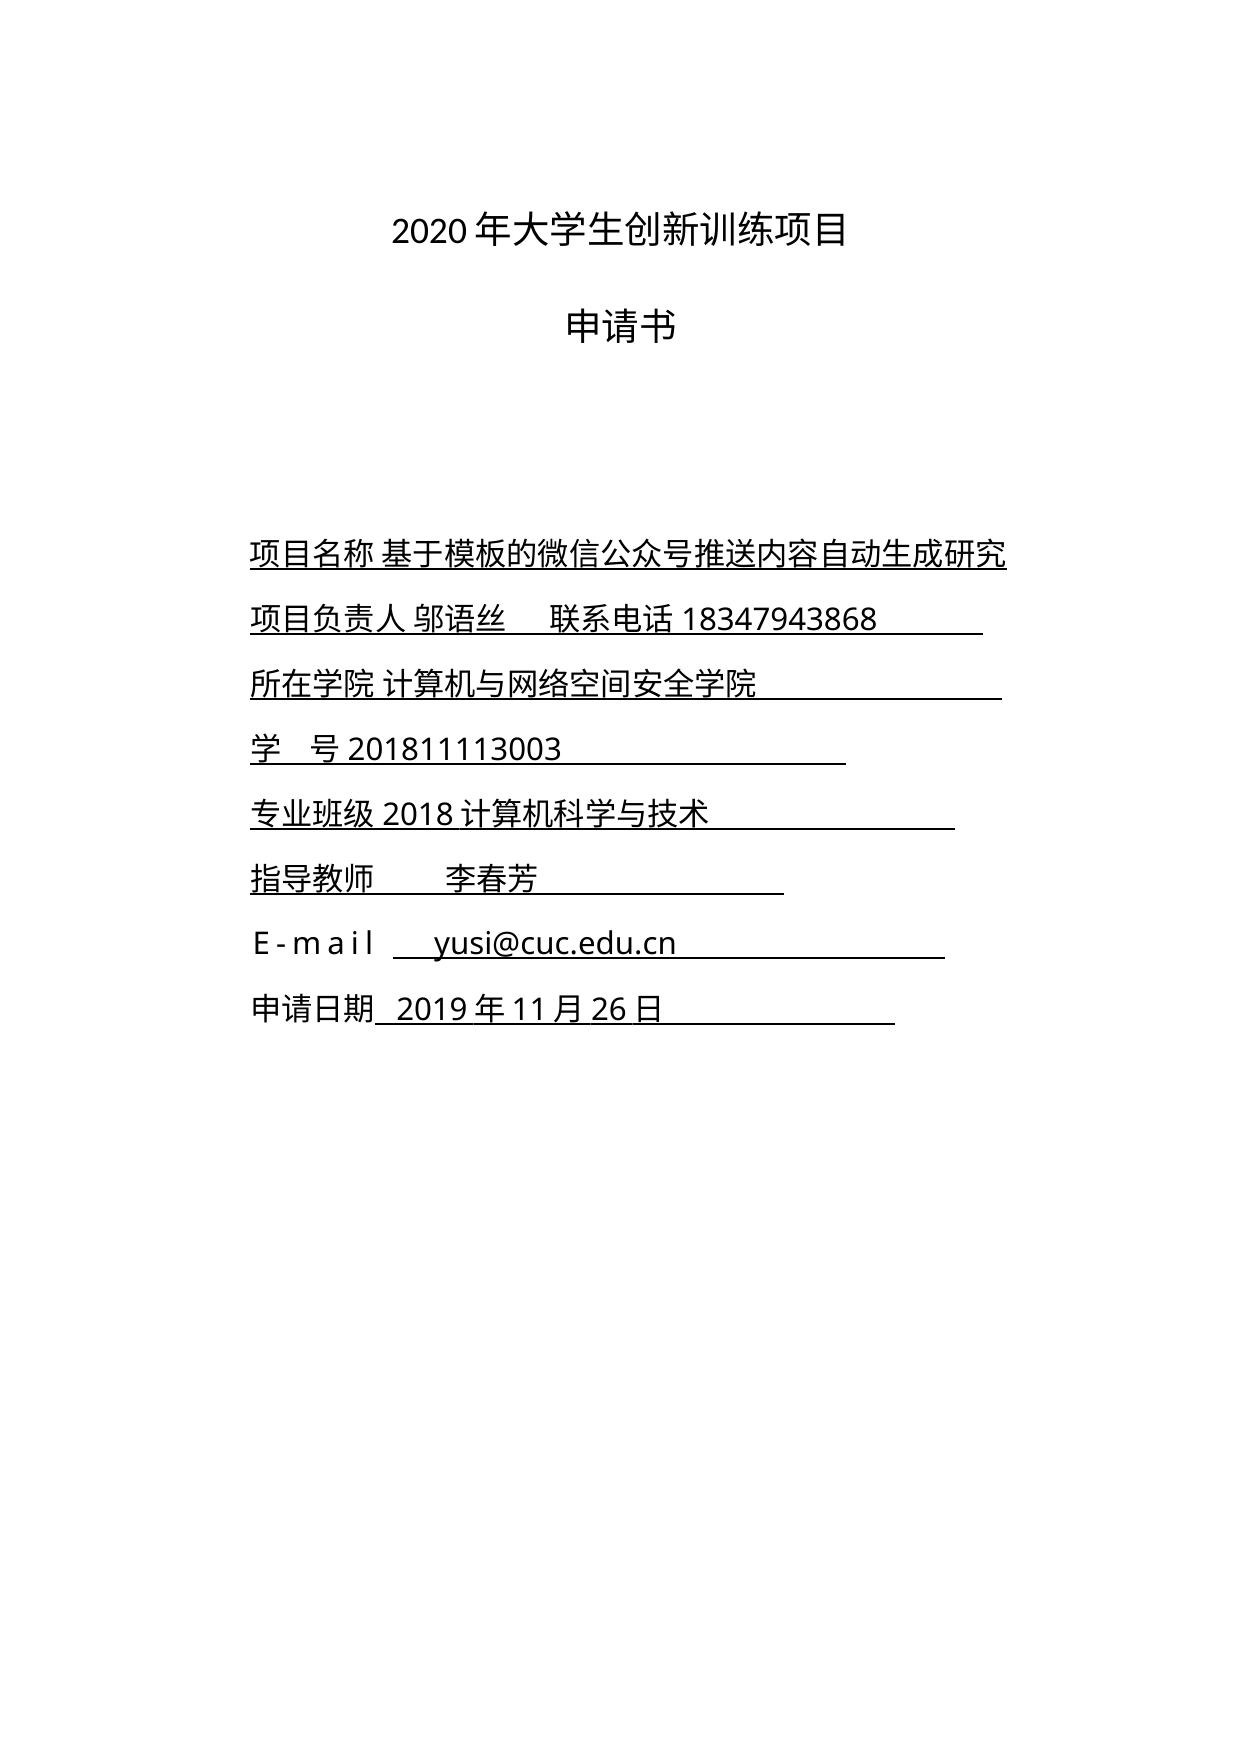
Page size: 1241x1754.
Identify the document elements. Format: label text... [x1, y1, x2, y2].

text 申请书 [187, 292, 1053, 357]
text 专业班级 2018计算机科学与技术 [187, 779, 1053, 844]
text 学 号 201811113003 [187, 714, 1053, 779]
text 指导教师 李春芳 [187, 844, 1053, 909]
text 项目名称 基于模板的微信公众号推送内容自动生成研究 [249, 519, 1053, 584]
text 项目负责人 邬语丝 联系电话 18347943868 [187, 584, 1053, 649]
text 所在学院 计算机与网络空间安全学院 [187, 649, 1053, 714]
text E-mail yusi@cuc.edu.cn [187, 909, 1053, 974]
text 2020年大学生创新训练项目 [187, 194, 1053, 259]
text 申请日期 2019年11月26日 [187, 974, 1053, 1039]
